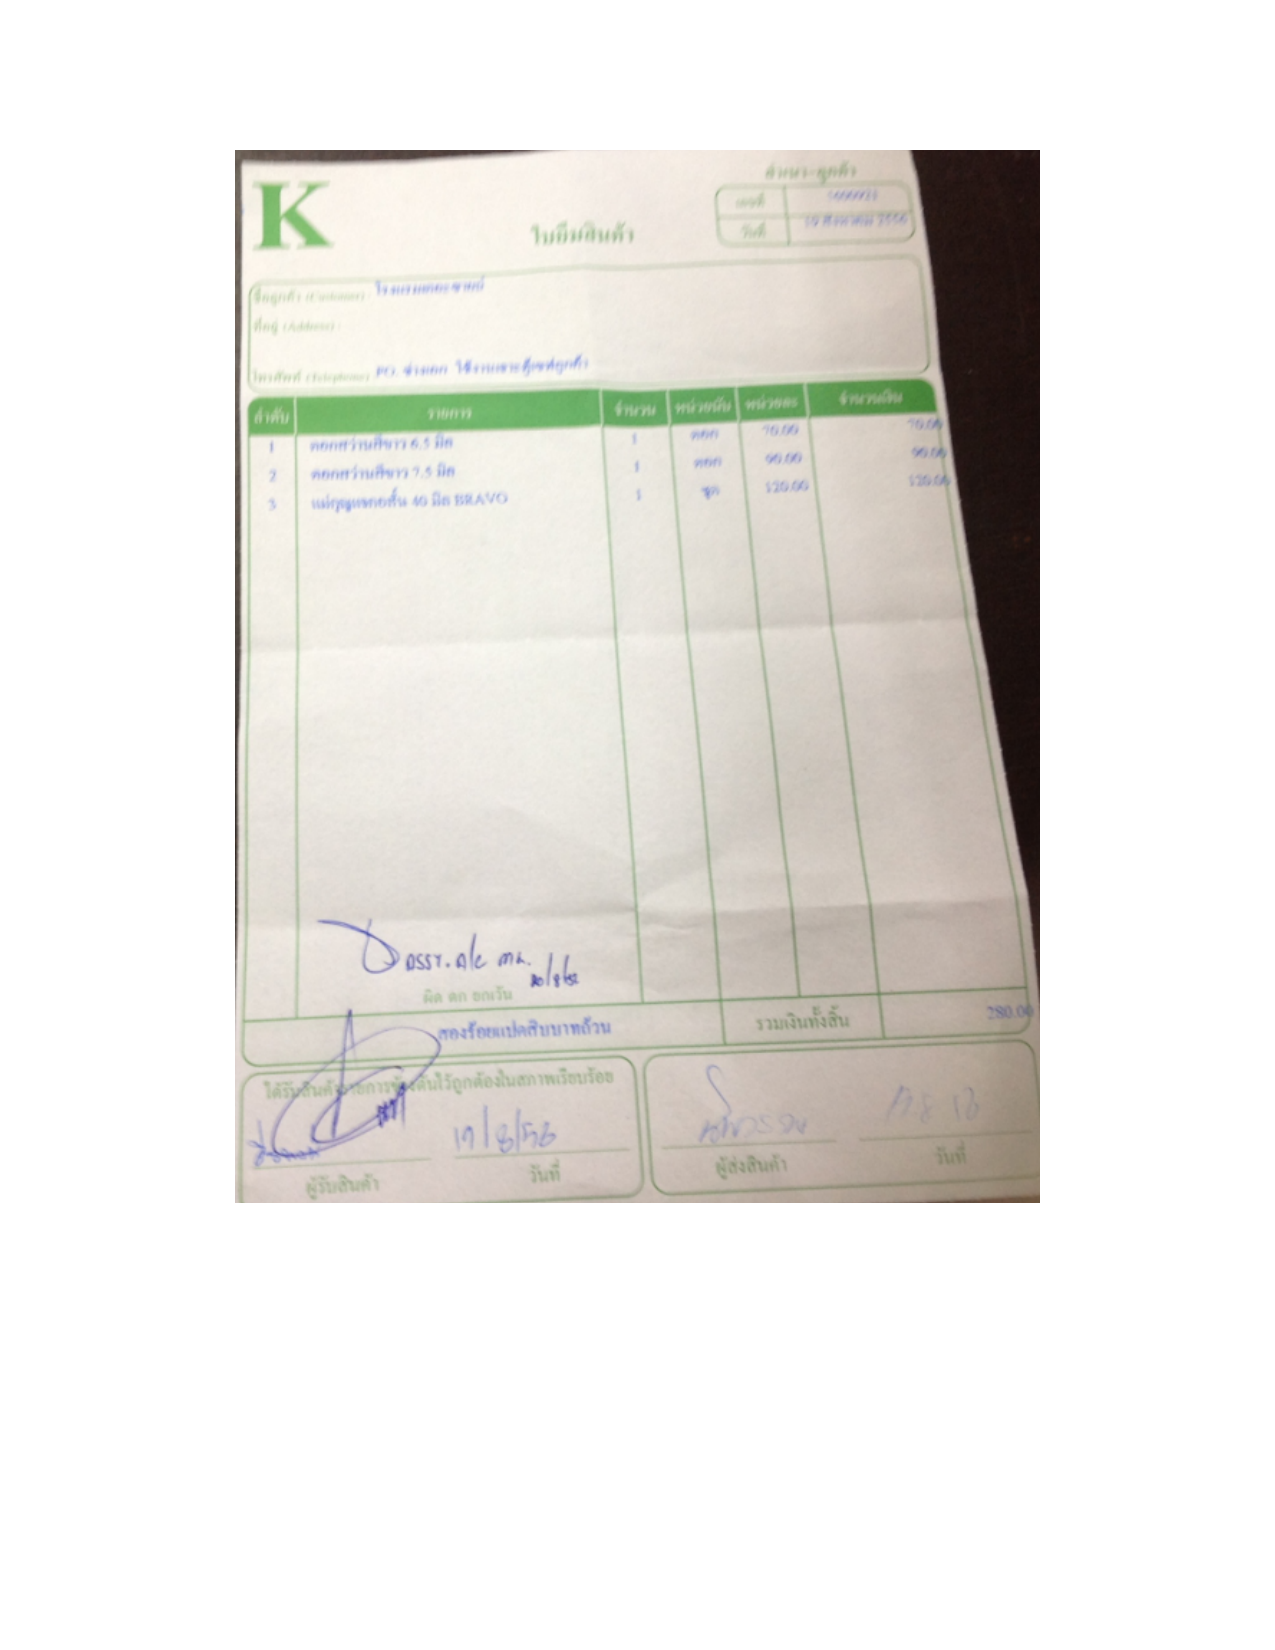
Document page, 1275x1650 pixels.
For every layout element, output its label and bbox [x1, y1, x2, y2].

picture [235, 150, 1040, 1203]
